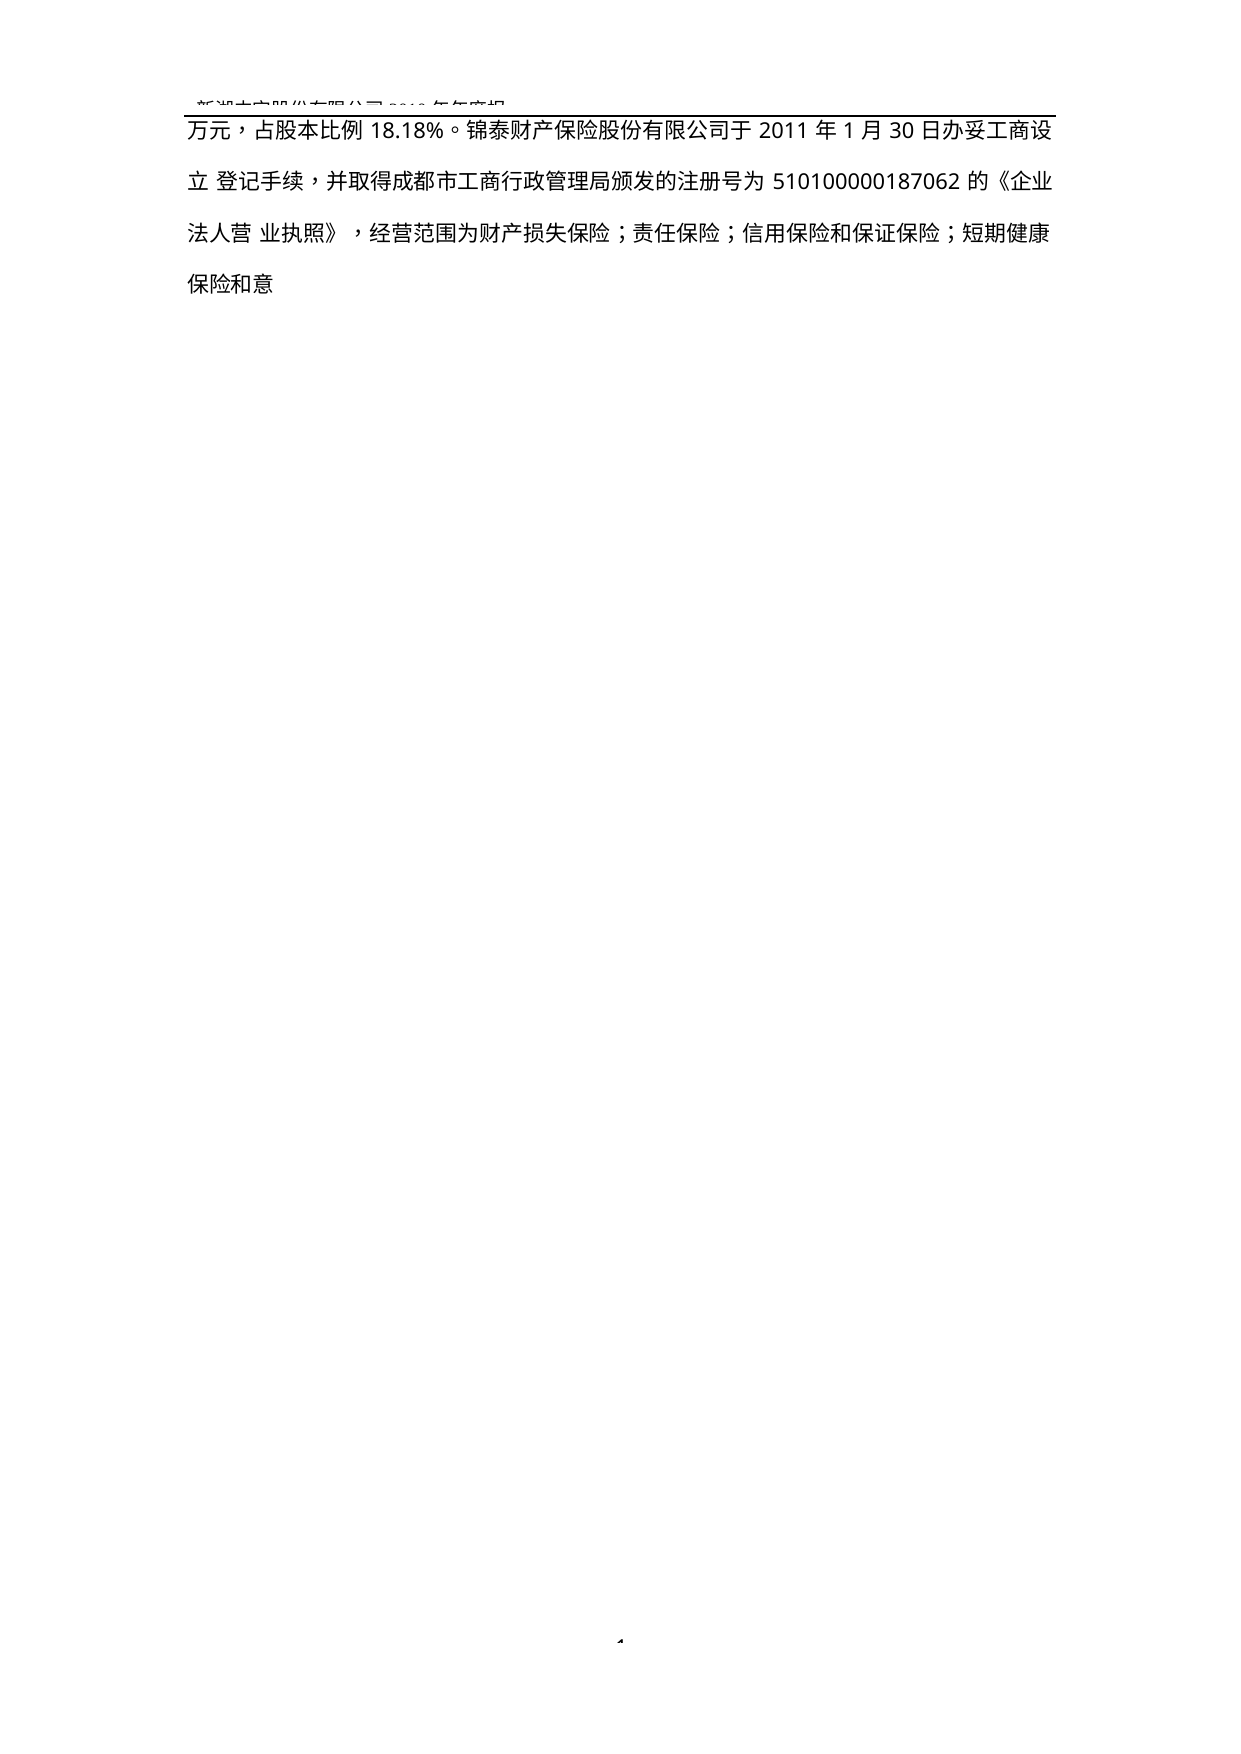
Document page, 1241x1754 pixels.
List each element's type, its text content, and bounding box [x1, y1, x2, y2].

text 万元，占股本比例 18.18%。锦泰财产保险股份有限公司于 2011 年 1 月 30 日办妥工商设立 登记手续，并取得成都市工商行政管理局颁发的注册号为 510100000187062 的《企业法人营 业执照》，经营范围为财产损失保险；责任保险；信用保险和保证保险；短期健康保险和意 [187, 114, 1053, 299]
